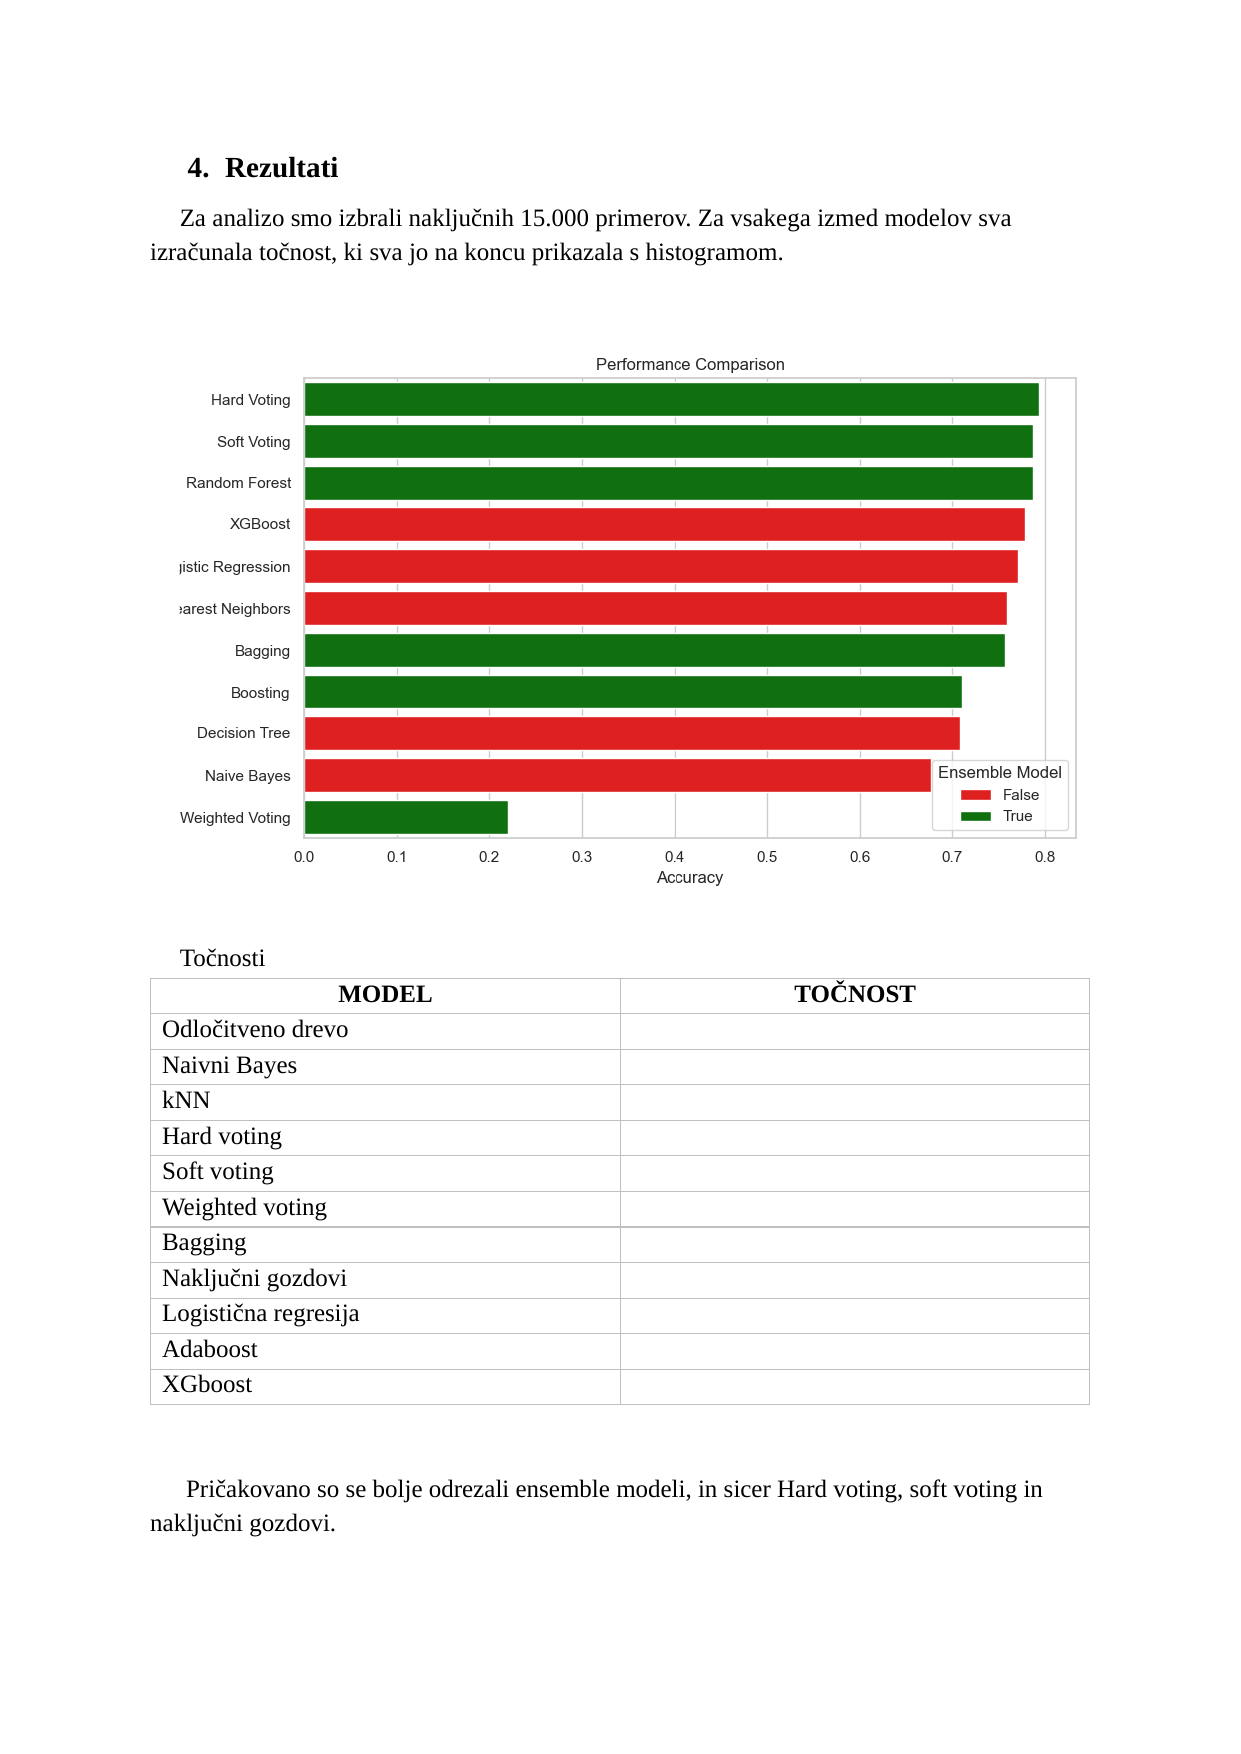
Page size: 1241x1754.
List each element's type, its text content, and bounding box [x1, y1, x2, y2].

text Točnosti [150, 943, 1090, 972]
text Pričakovano so se bolje odrezali ensemble modeli, in sicer Hard voting, soft voting in naključni gozdovi. [150, 1474, 1090, 1537]
table_cell Odločitveno drevo [151, 1014, 620, 1049]
table_cell [621, 1370, 1089, 1404]
picture [179, 306, 1175, 903]
table_cell Adaboost [151, 1334, 620, 1368]
table_cell Hard voting [151, 1121, 620, 1155]
table_cell [621, 1192, 1089, 1226]
table_header TOČNOST [621, 979, 1089, 1013]
table_cell Naivni Bayes [151, 1050, 620, 1084]
table_cell [621, 1014, 1089, 1049]
table_cell [621, 1299, 1089, 1333]
table_cell Naključni gozdovi [151, 1263, 620, 1297]
table_header MODEL [151, 979, 620, 1013]
table_cell [621, 1334, 1089, 1368]
table_cell [621, 1156, 1089, 1191]
table_cell Bagging [151, 1228, 620, 1262]
table_cell Soft voting [151, 1156, 620, 1191]
table_cell XGboost [151, 1370, 620, 1404]
table_cell Logistična regresija [151, 1299, 620, 1333]
table_cell kNN [151, 1085, 620, 1120]
table_cell [621, 1121, 1089, 1155]
table_cell [621, 1050, 1089, 1084]
table_cell Weighted voting [151, 1192, 620, 1226]
table_cell [621, 1228, 1089, 1262]
text Za analizo smo izbrali naključnih 15.000 primerov. Za vsakega izmed modelov sva izračunala točnost, ki sva jo na koncu prikazala s histogramom. [150, 203, 1090, 266]
table_cell [621, 1085, 1089, 1120]
table_cell [621, 1263, 1089, 1297]
subtitle Rezultati [187, 150, 1090, 183]
